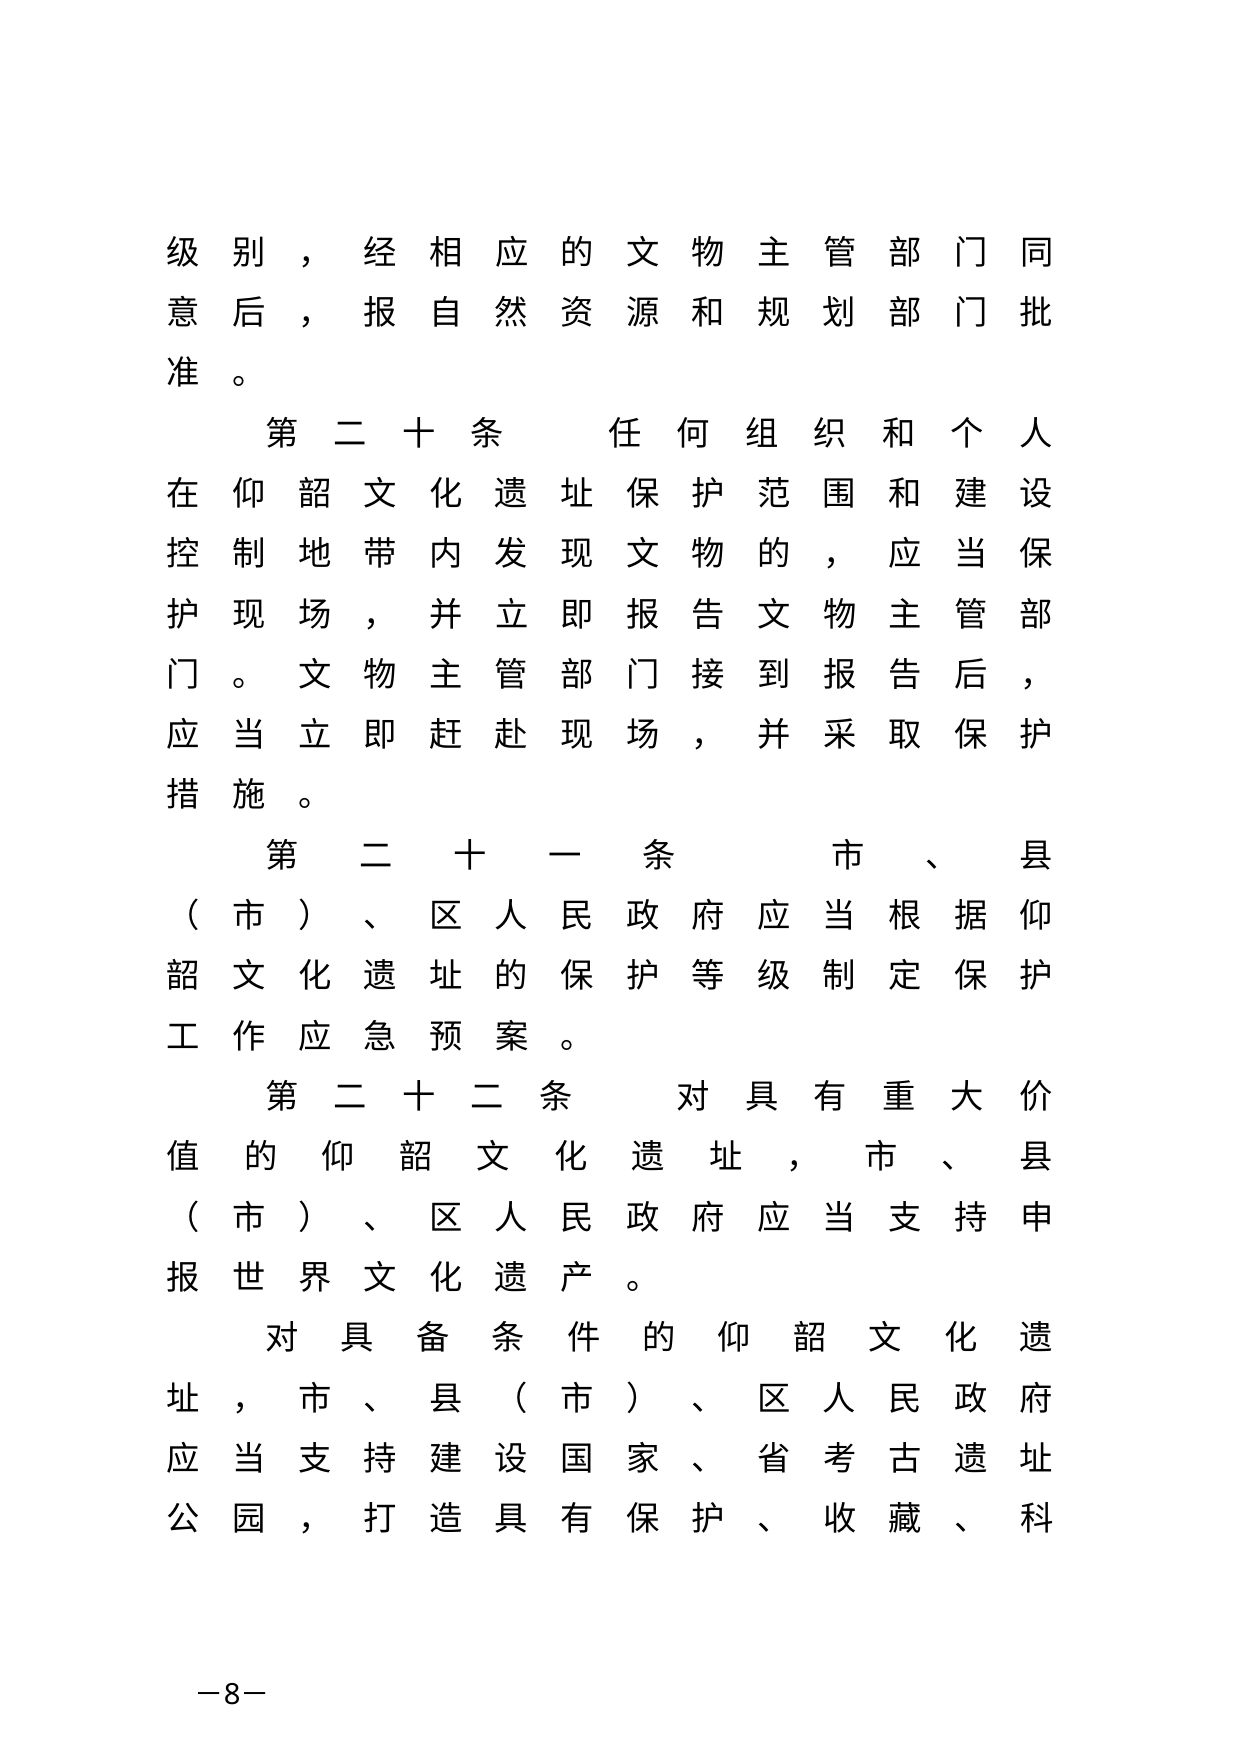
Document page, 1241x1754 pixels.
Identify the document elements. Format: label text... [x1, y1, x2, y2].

text 第二十二条 对具有重大价值的仰韶文化遗址，市、县（市）、区人民政府应当支持申报世界文化遗产。 [167, 1064, 1085, 1305]
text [167, 1305, 1085, 1546]
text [167, 219, 1085, 400]
text 第二十一条 市、县（市）、区人民政府应当根据仰韶文化遗址的保护等级制定保护工作应急预案。 [167, 822, 1085, 1064]
text 第二十条 任何组织和个人在仰韶文化遗址保护范围和建设控制地带内发现文物的，应当保护现场，并立即报告文物主管部门。文物主管部门接到报告后，应当立即赶赴现场，并采取保护措施。 [167, 400, 1085, 822]
